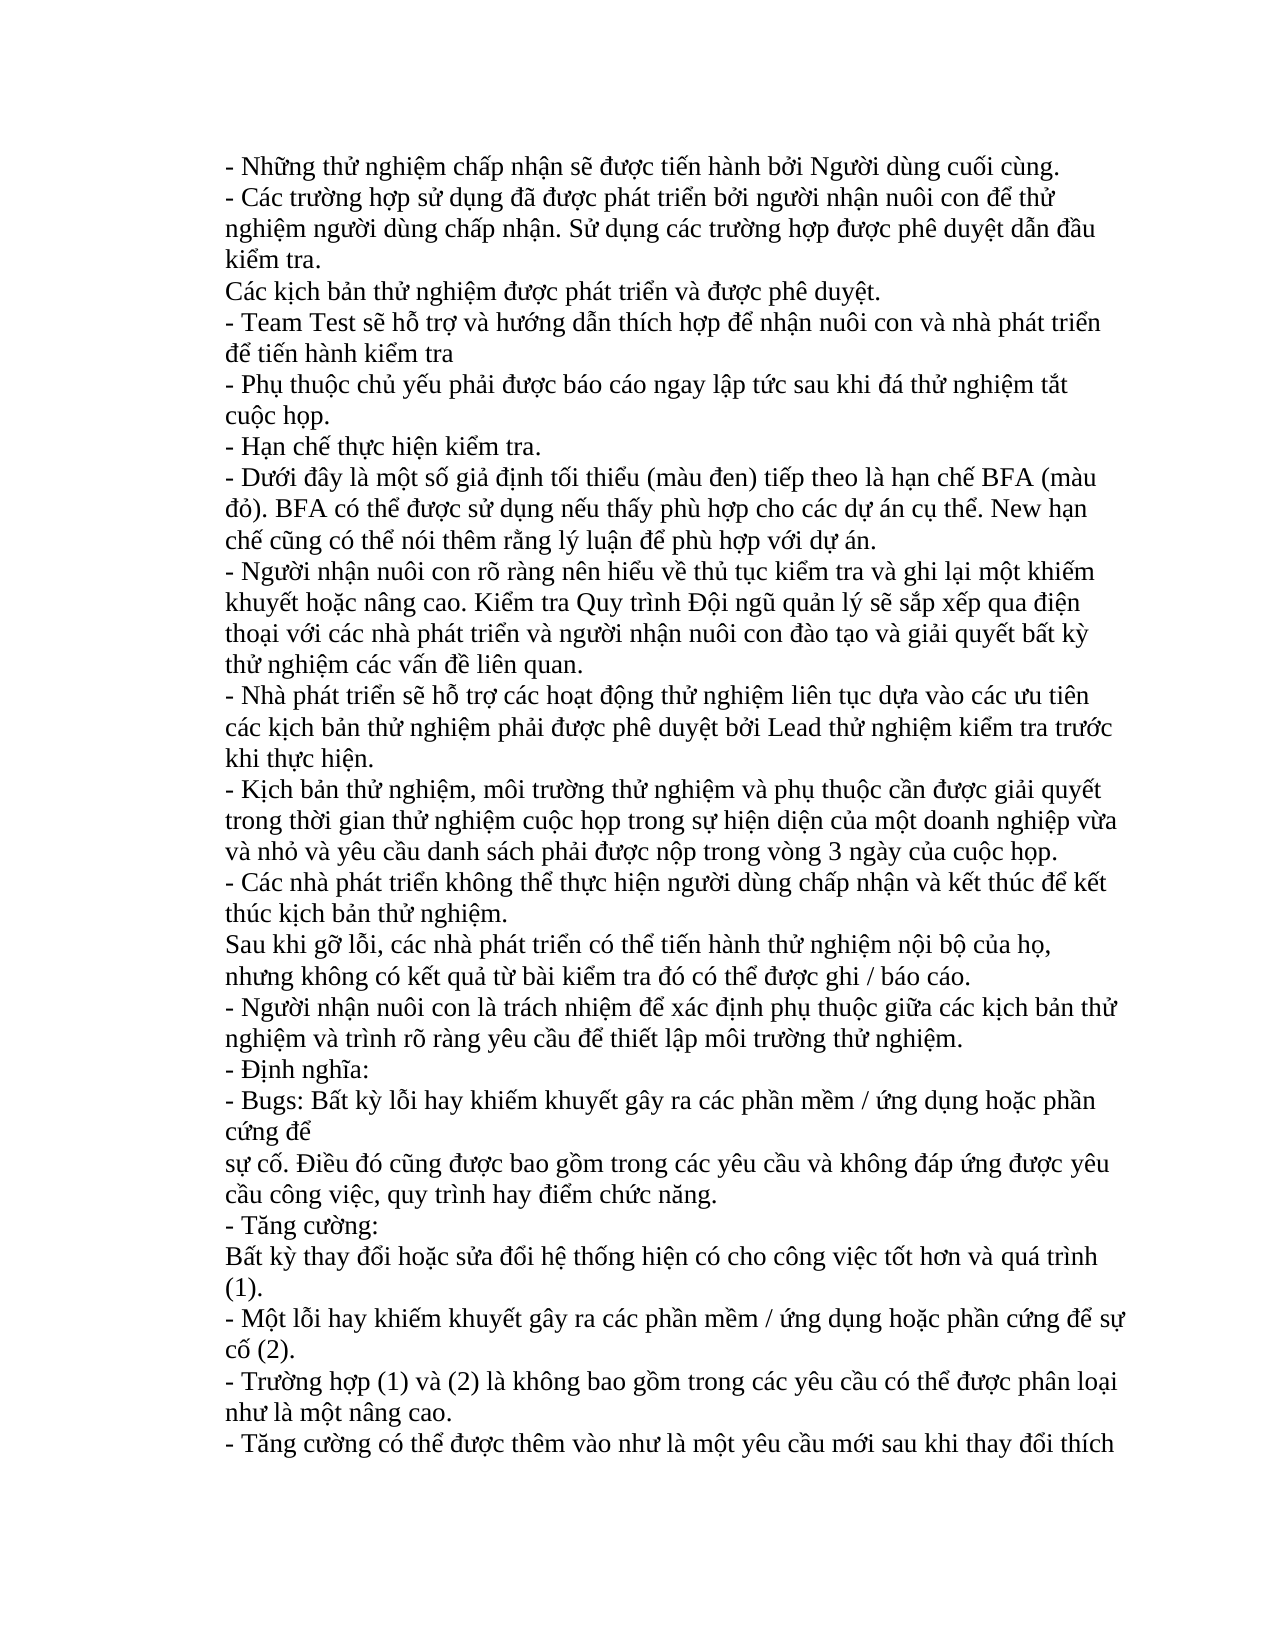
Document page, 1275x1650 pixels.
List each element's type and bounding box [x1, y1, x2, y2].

text [225, 773, 1125, 1458]
text [225, 150, 1125, 773]
